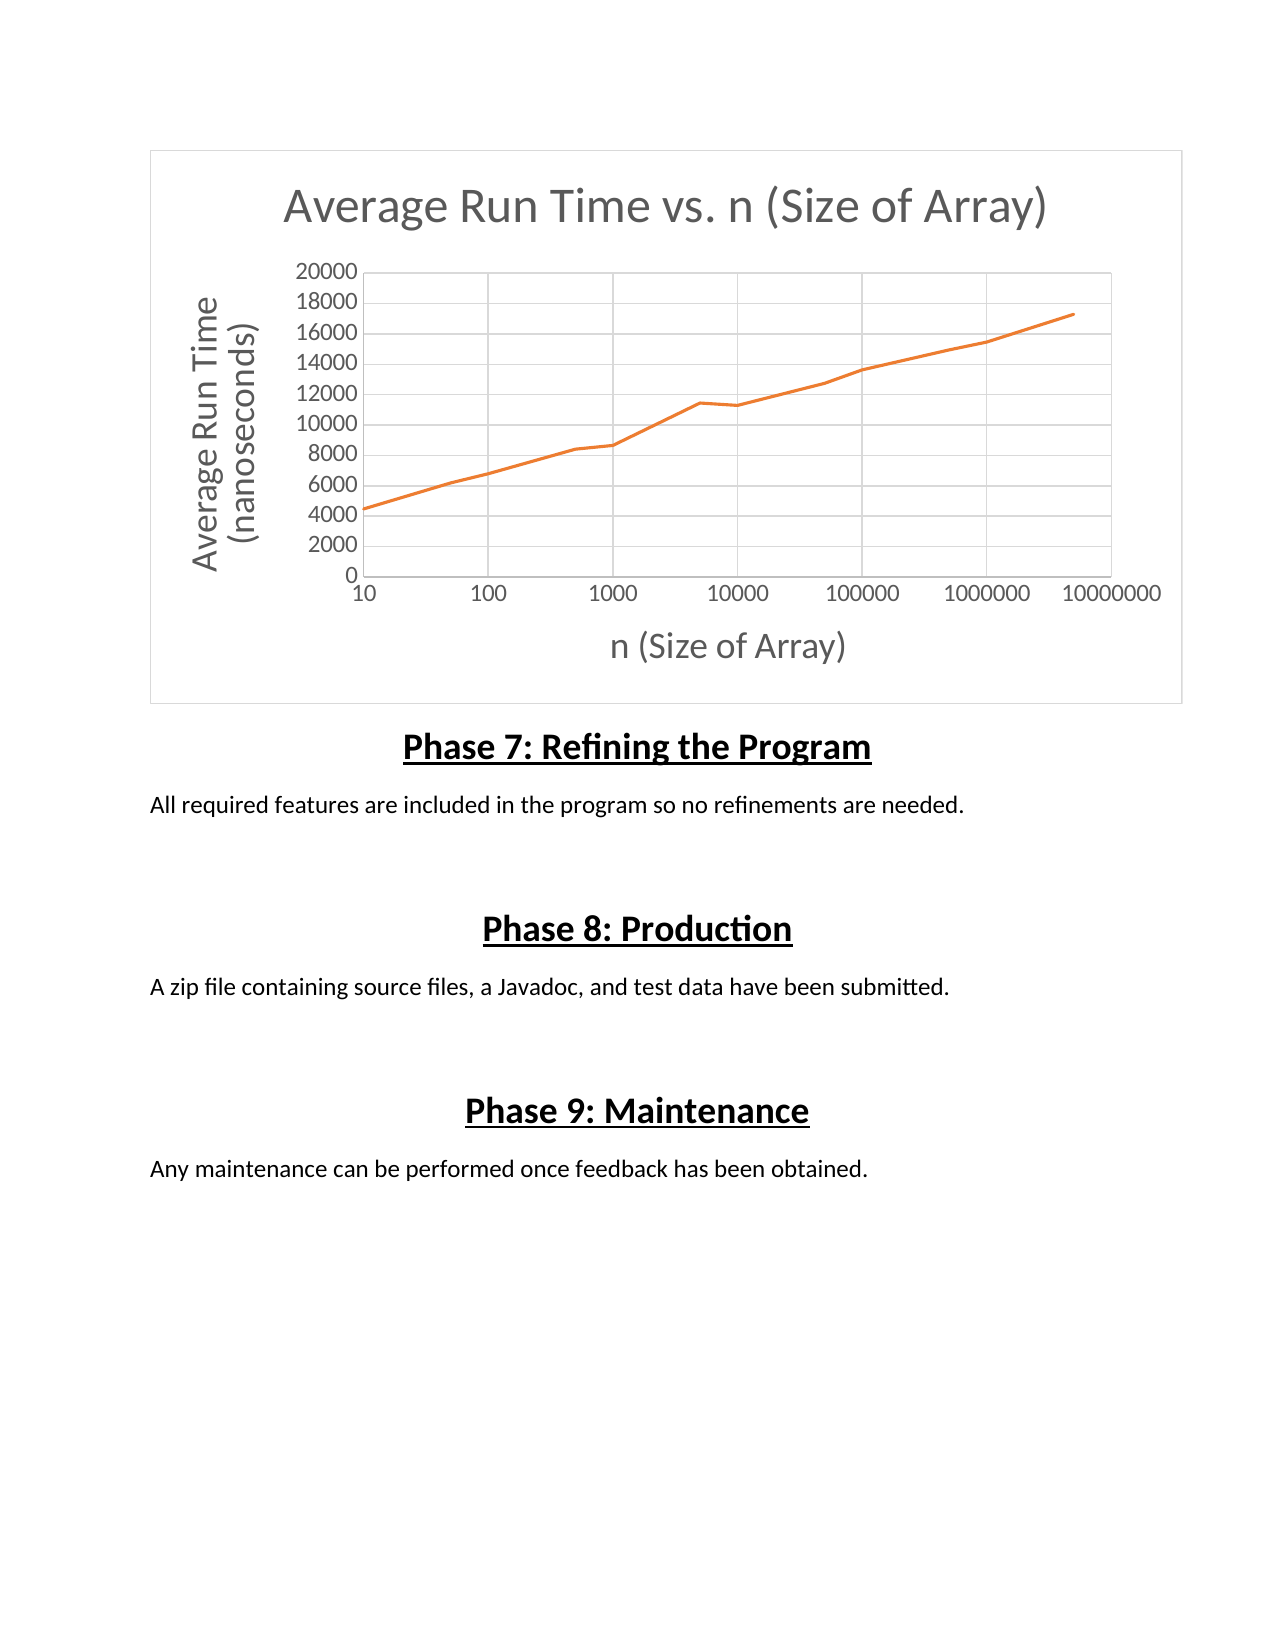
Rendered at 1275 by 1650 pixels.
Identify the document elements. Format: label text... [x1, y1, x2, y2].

text A zip file containing source files, a Javadoc, and test data have been submitted. [150, 971, 1125, 1002]
text Phase 7: Refining the Program [150, 723, 1125, 769]
text Any maintenance can be performed once feedback has been obtained. [150, 1153, 1125, 1184]
text Phase 9: Maintenance [150, 1087, 1125, 1133]
text Phase 8: Production [150, 905, 1125, 951]
text All required features are included in the program so no refinements are needed. [150, 789, 1125, 820]
